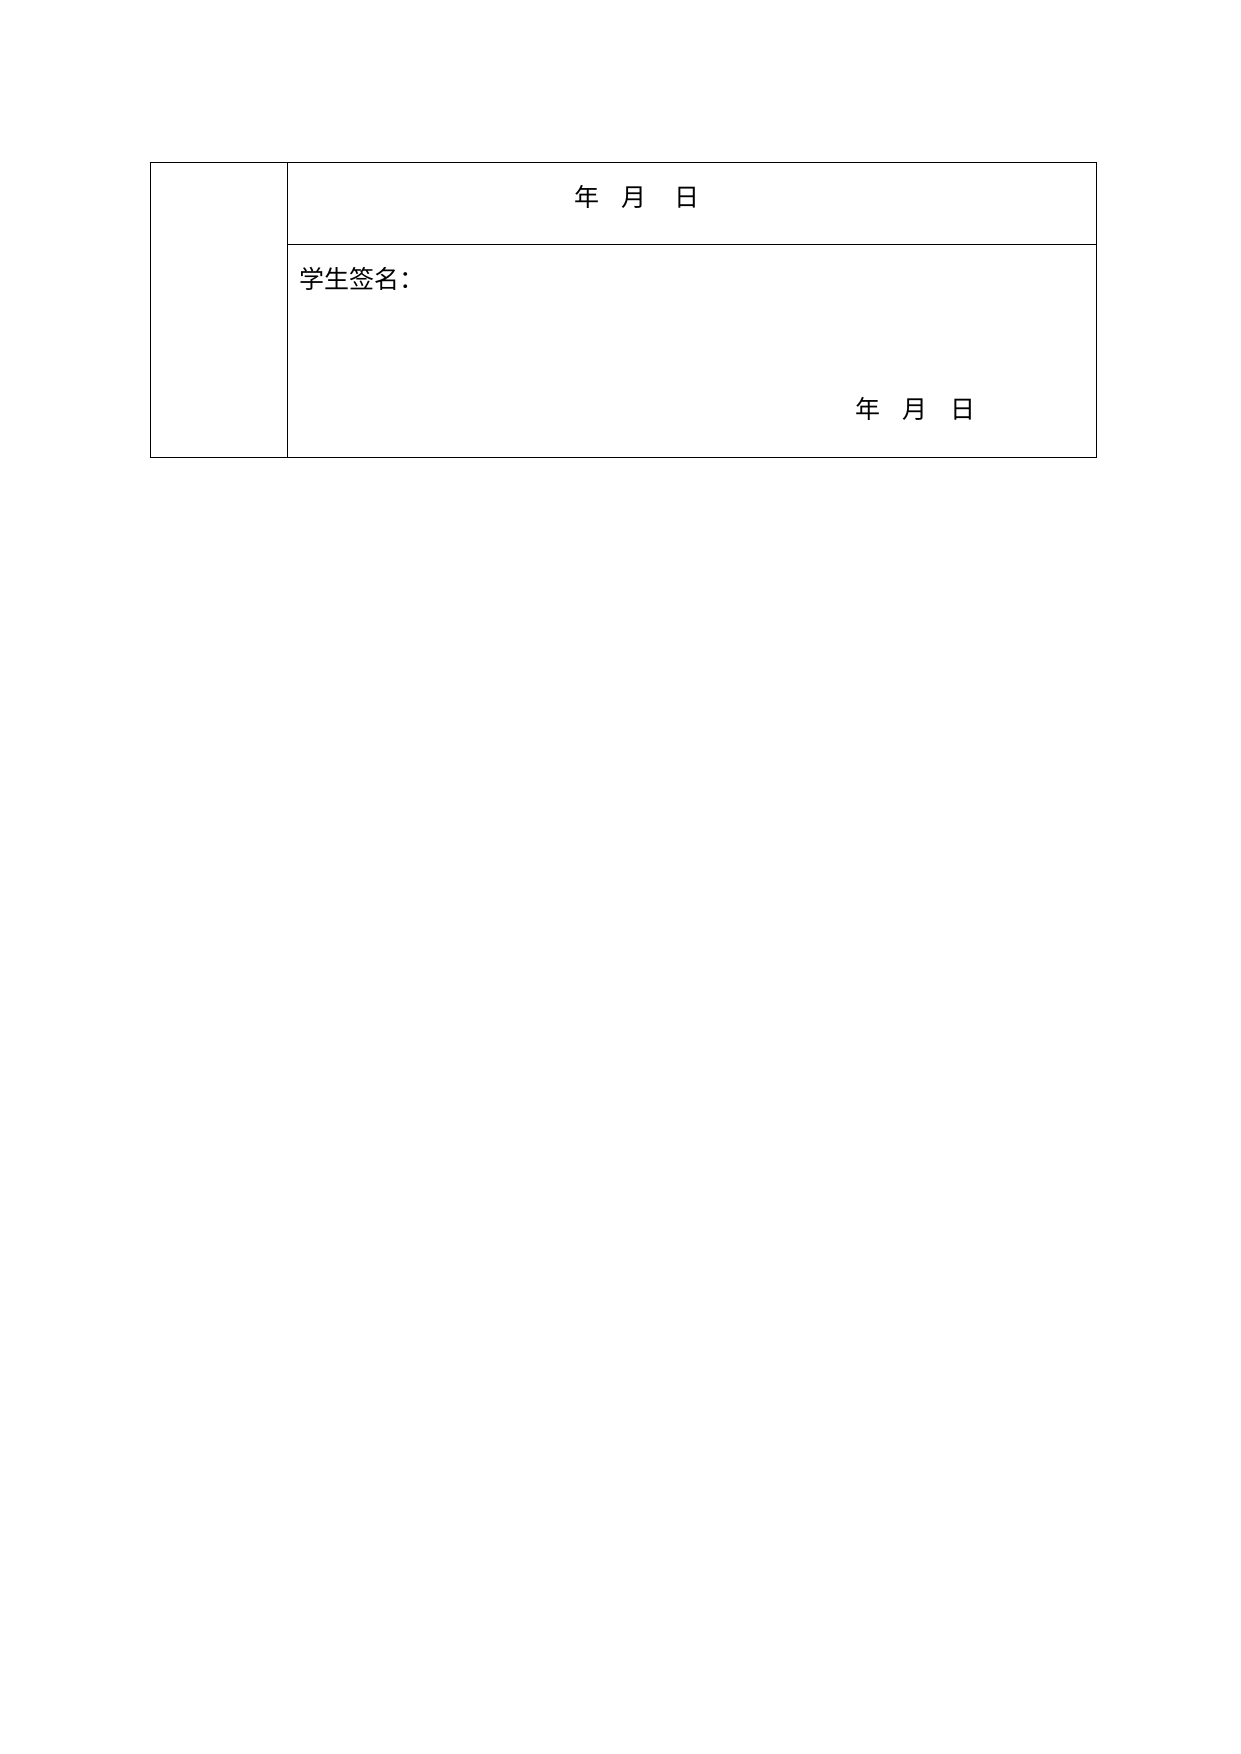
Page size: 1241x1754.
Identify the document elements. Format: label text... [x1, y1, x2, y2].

table_cell 学生签名： 年 月 日 [288, 245, 1096, 457]
table_cell 指导教师签名： 年 月 日 [288, 163, 1096, 244]
